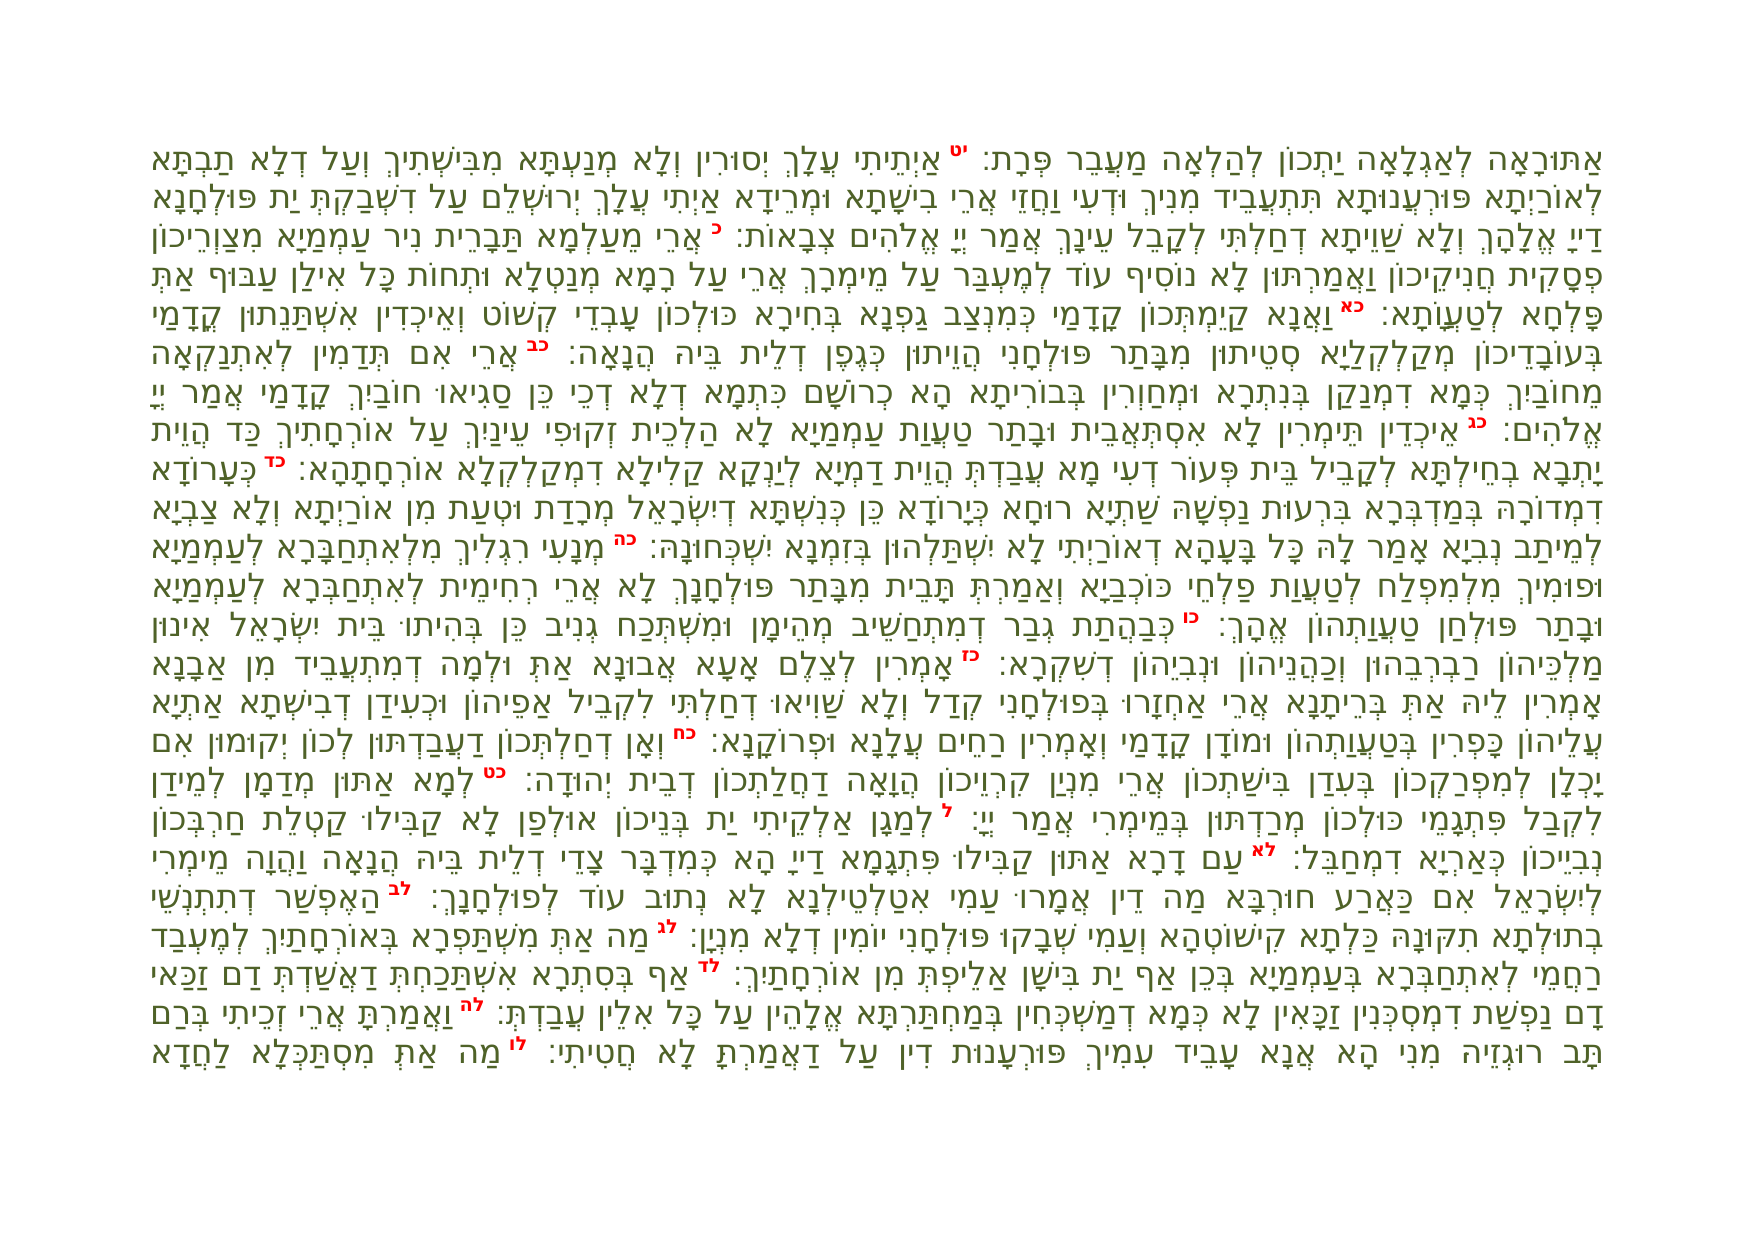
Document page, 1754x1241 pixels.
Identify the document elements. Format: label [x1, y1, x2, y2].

text [150, 139, 1604, 1071]
